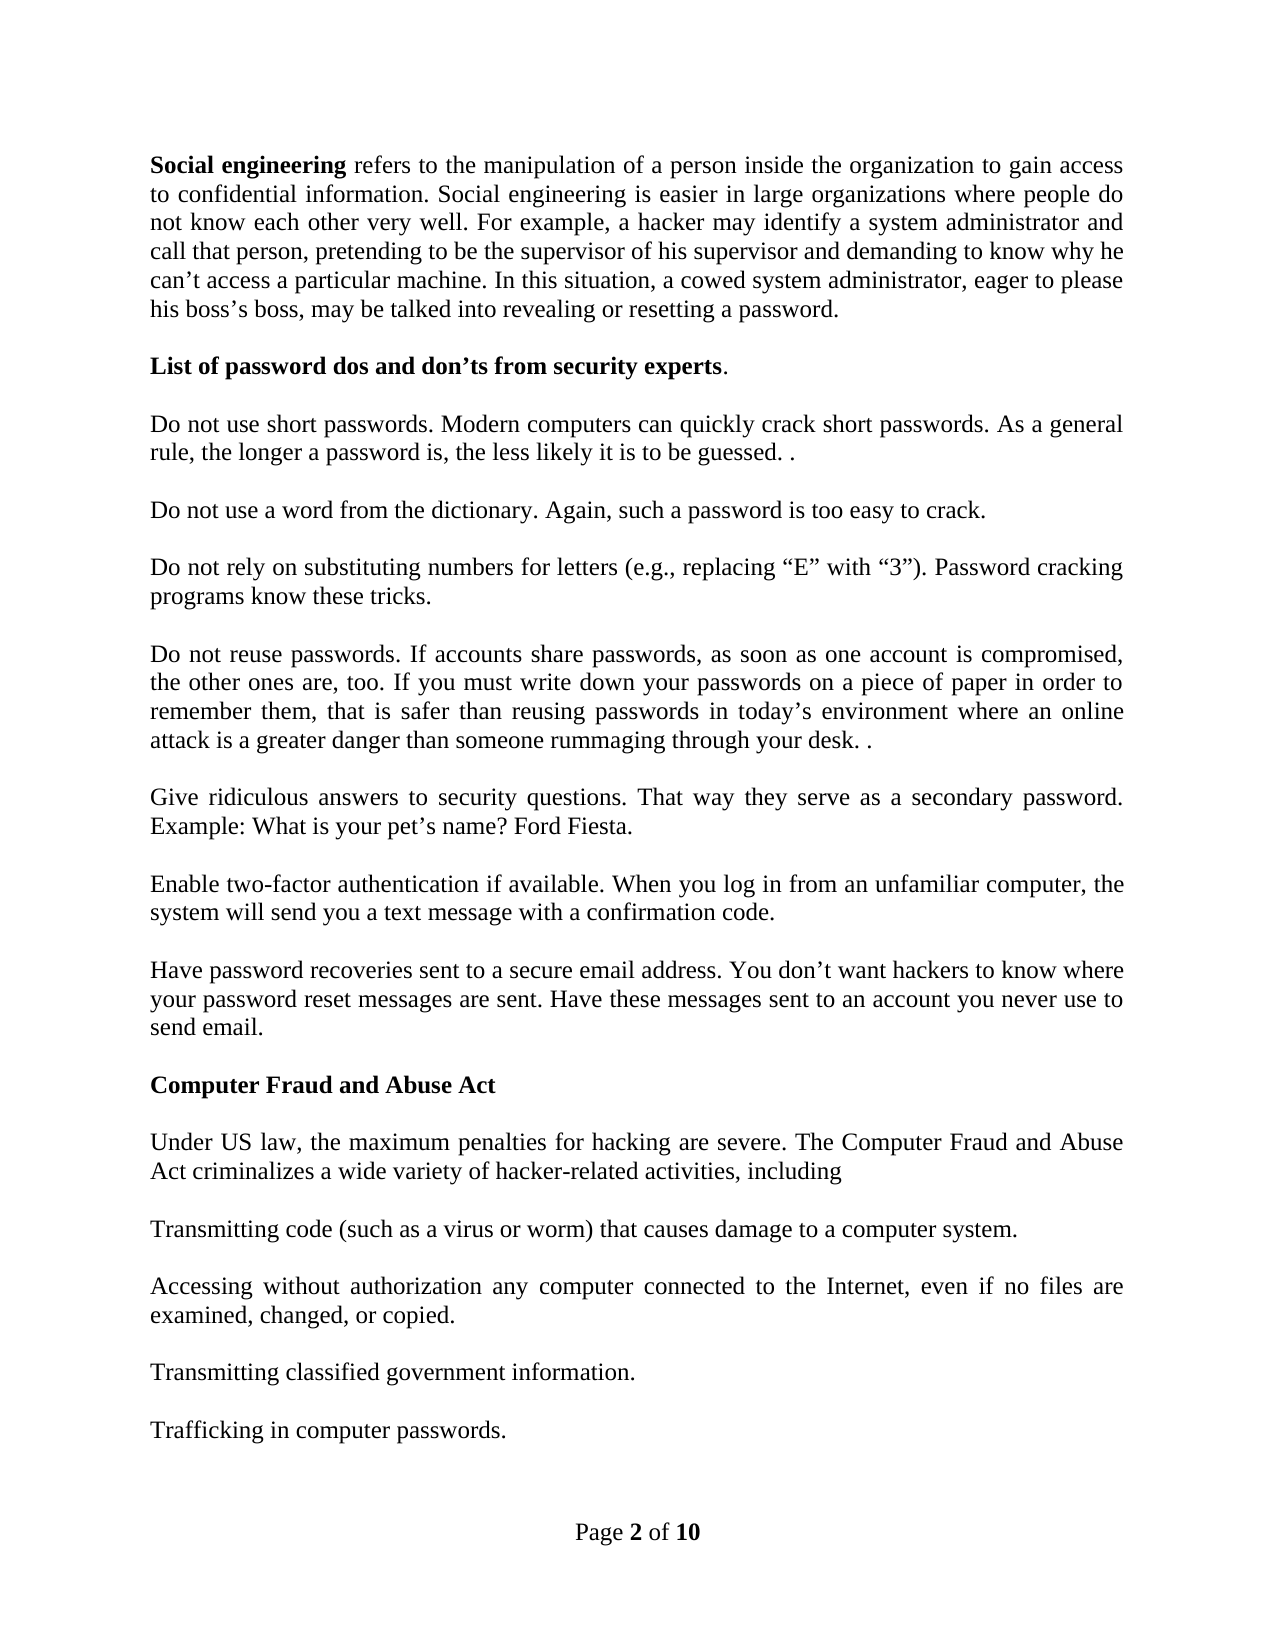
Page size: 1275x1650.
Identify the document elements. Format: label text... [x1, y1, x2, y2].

text List of password dos and don’ts from security experts. [150, 351, 1125, 380]
text Computer Fraud and Abuse Act [150, 1070, 1125, 1099]
text Do not reuse passwords. If accounts share passwords, as soon as one account is compromised, the other ones are, too. If you must write down your passwords on a piece of paper in order to remember them, that is safer than reusing passwords in today’s environment where an online attack is a greater danger than someone rummaging through your desk. . [150, 639, 1125, 754]
text Do not rely on substituting numbers for letters (e.g., replacing “E” with “3”). Password cracking programs know these tricks. [150, 552, 1125, 610]
text Do not use a word from the dictionary. Again, such a password is too easy to crack. [150, 495, 1125, 524]
text Transmitting classified government information. [150, 1357, 1125, 1386]
text Social engineering refers to the manipulation of a person inside the organization to gain access to confidential information. Social engineering is easier in large organizations where people do not know each other very well. For example, a hacker may identify a system administrator and call that person, pretending to be the supervisor of his supervisor and demanding to know why he can’t access a particular machine. In this situation, a cowed system administrator, eager to please his boss’s boss, may be talked into revealing or resetting a password. [150, 150, 1125, 322]
text Transmitting code (such as a virus or worm) that causes damage to a computer system. [150, 1214, 1125, 1242]
text Accessing without authorization any computer connected to the Internet, even if no files are examined, changed, or copied. [150, 1271, 1125, 1329]
text Enable two-factor authentication if available. When you log in from an unfamiliar computer, the system will send you a text message with a confirmation code. [150, 869, 1125, 926]
text Give ridiculous answers to security questions. That way they serve as a secondary password. Example: What is your pet’s name? Ford Fiesta. [150, 782, 1125, 840]
text Trafficking in computer passwords. [150, 1415, 1125, 1444]
text Do not use short passwords. Modern computers can quickly crack short passwords. As a general rule, the longer a password is, the less likely it is to be guessed. . [150, 409, 1125, 466]
text Under US law, the maximum penalties for hacking are severe. The Computer Fraud and Abuse Act criminalizes a wide variety of hacker-related activities, including [150, 1127, 1125, 1185]
text Have password recoveries sent to a secure email address. You don’t want hackers to know where your password reset messages are sent. Have these messages sent to an account you never use to send email. [150, 955, 1125, 1041]
